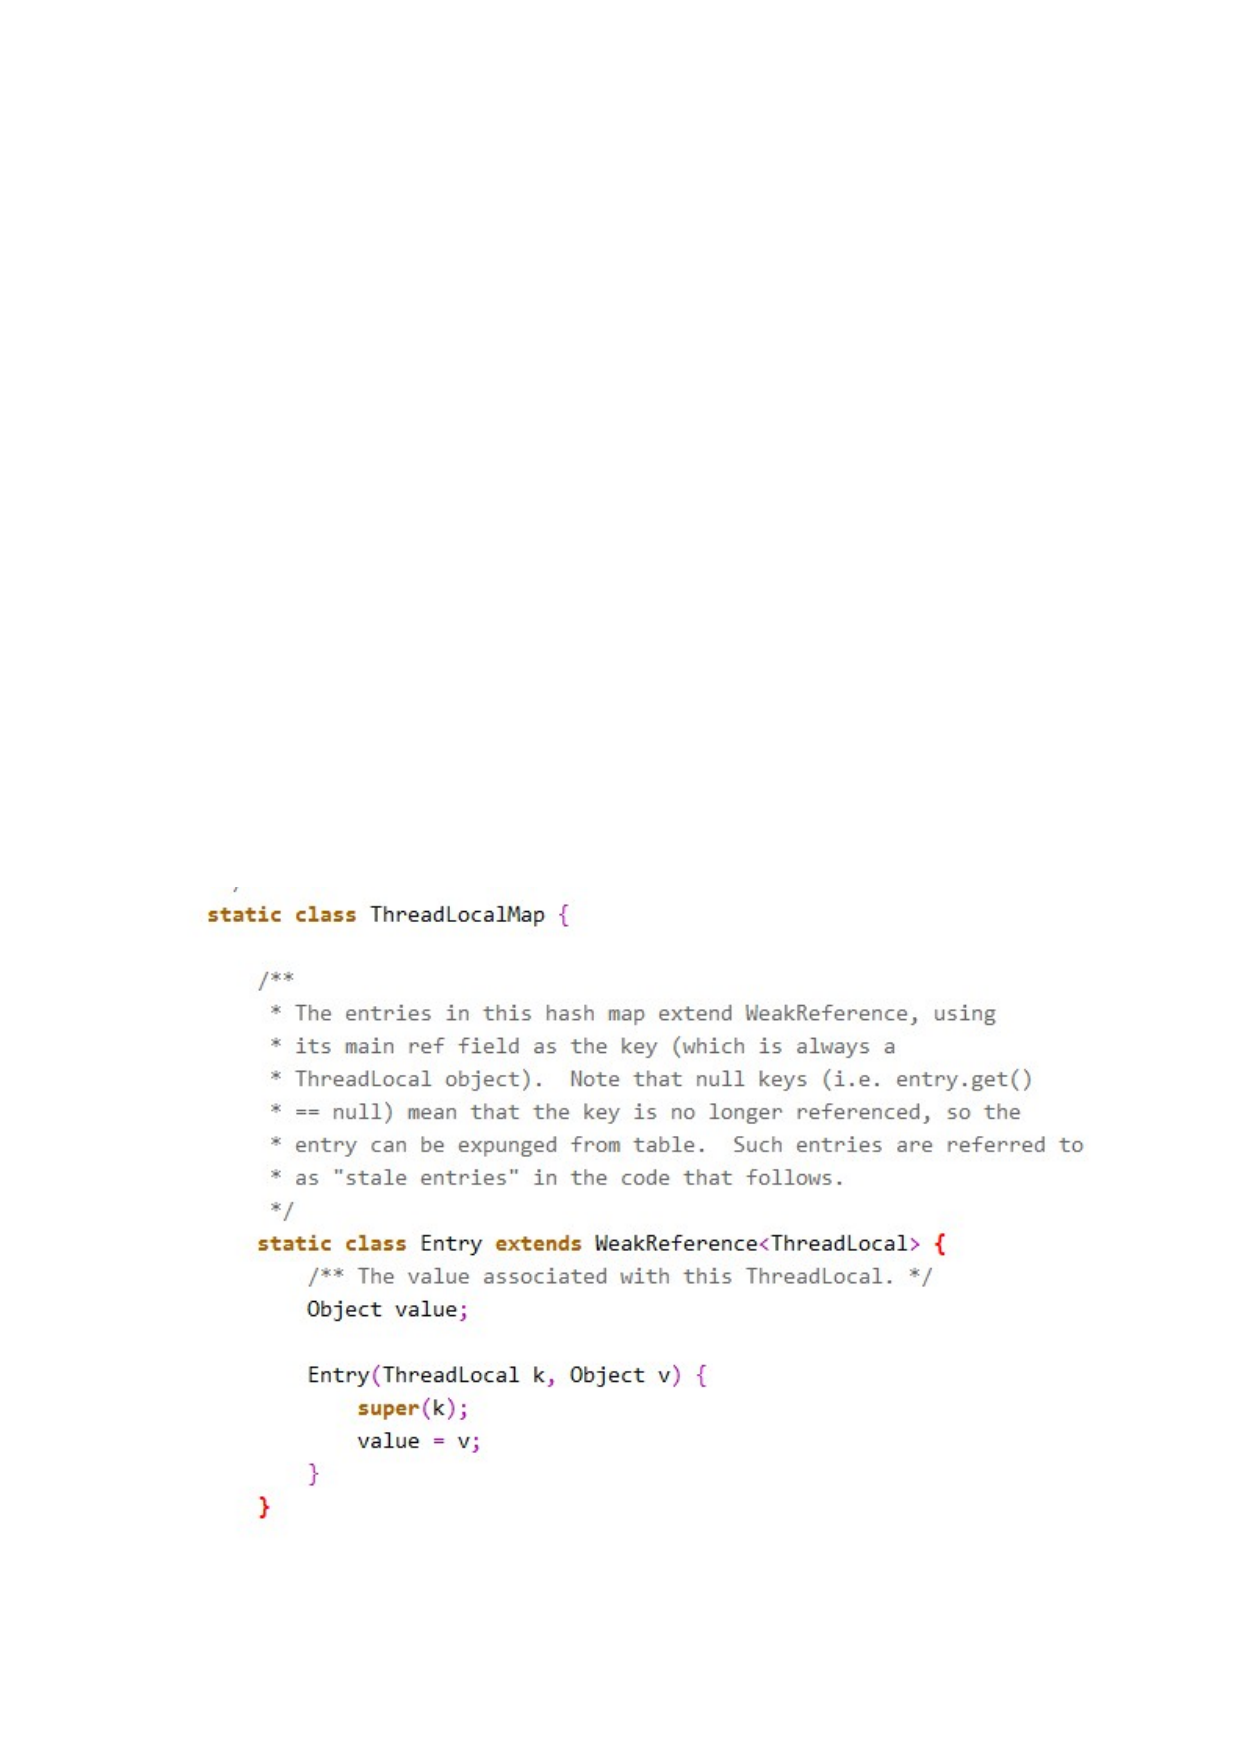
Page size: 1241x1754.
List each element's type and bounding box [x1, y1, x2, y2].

picture [187, 887, 1181, 1550]
